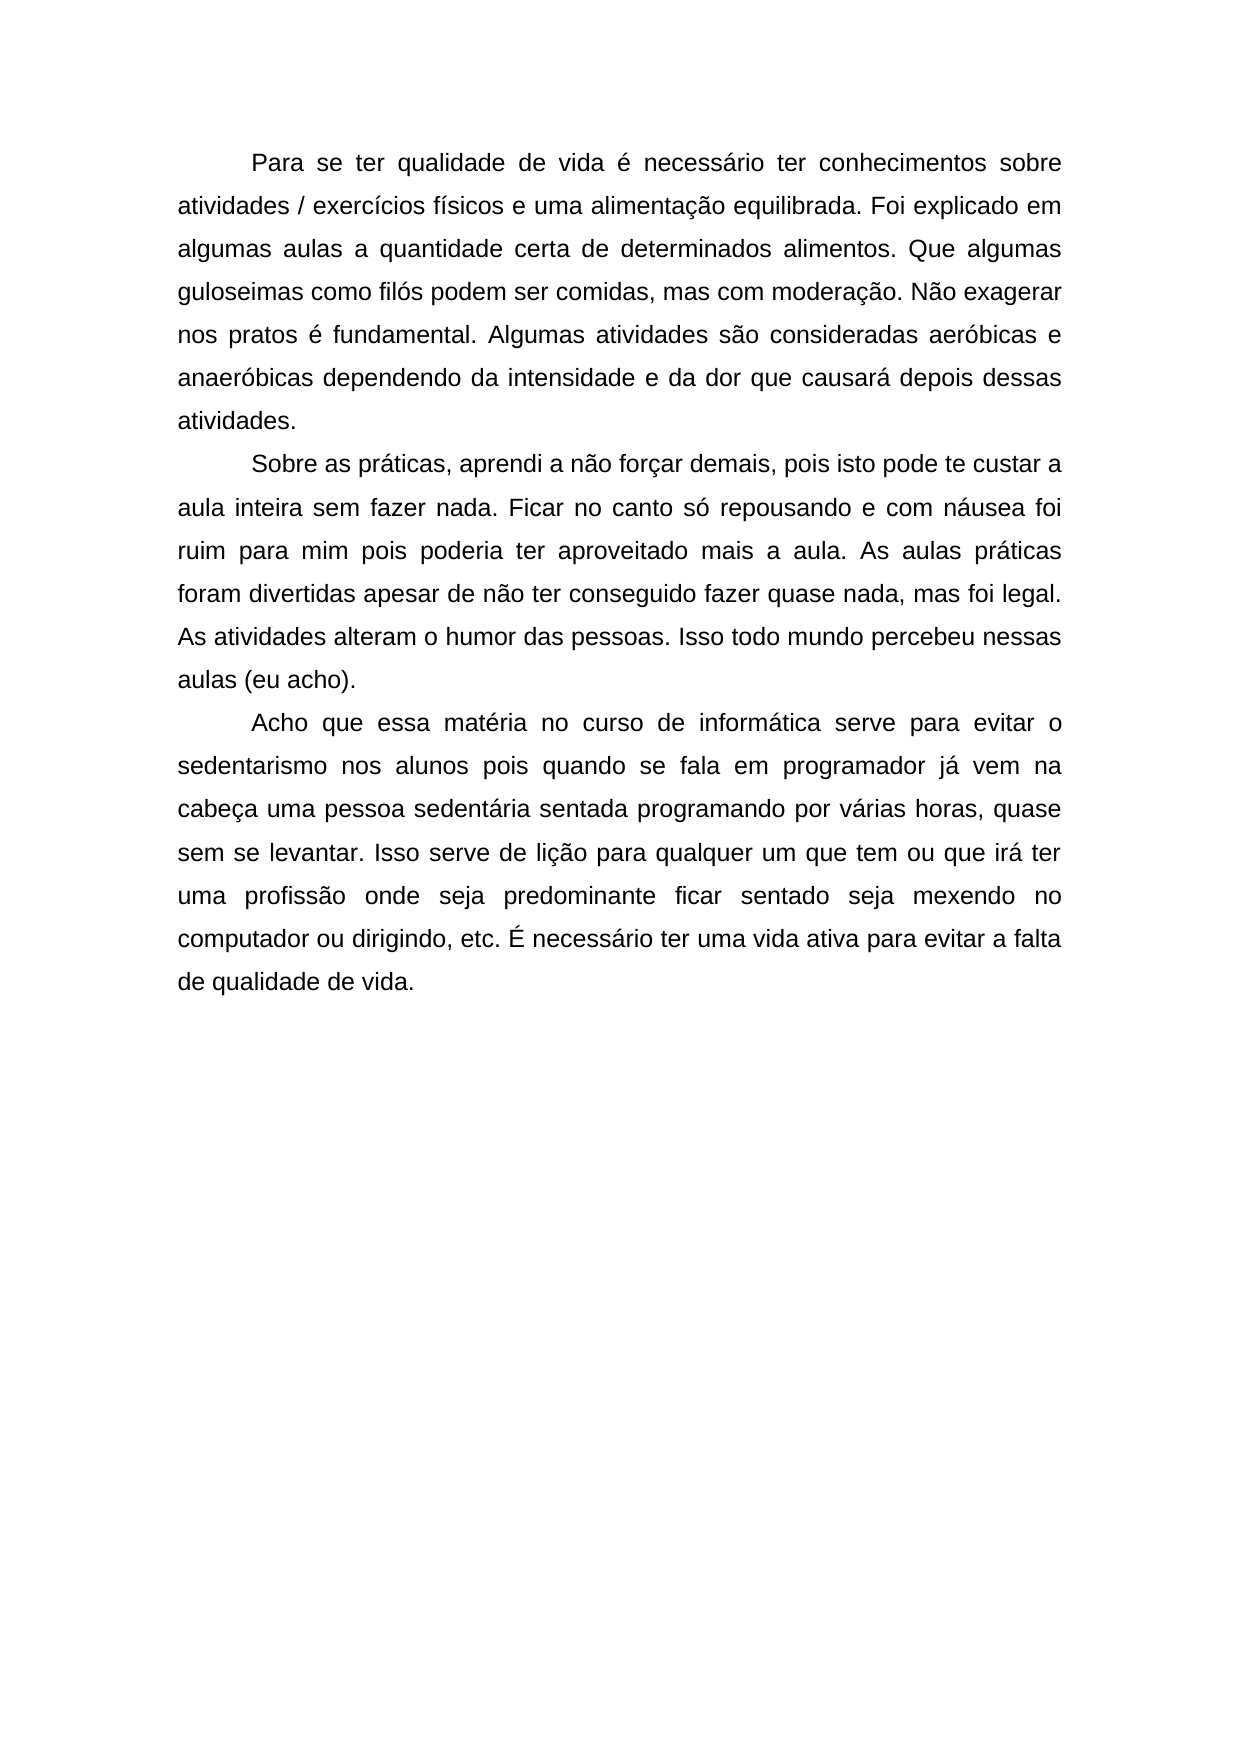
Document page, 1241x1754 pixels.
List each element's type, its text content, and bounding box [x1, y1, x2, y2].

text Sobre as práticas, aprendi a não forçar demais, pois isto pode te custar a aula inteira sem fazer nada. Ficar no canto só repousando e com náusea foi ruim para mim pois poderia ter aproveitado mais a aula. As aulas práticas foram divertidas apesar de não ter conseguido fazer quase nada, mas foi legal. As atividades alteram o humor das pessoas. Isso todo mundo percebeu nessas aulas (eu acho). [177, 449, 1063, 694]
text Para se ter qualidade de vida é necessário ter conhecimentos sobre atividades / exercícios físicos e uma alimentação equilibrada. Foi explicado em algumas aulas a quantidade certa de determinados alimentos. Que algumas guloseimas como filós podem ser comidas, mas com moderação. Não exagerar nos pratos é fundamental. Algumas atividades são consideradas aeróbicas e anaeróbicas dependendo da intensidade e da dor que causará depois dessas atividades. [177, 148, 1063, 435]
text Acho que essa matéria no curso de informática serve para evitar o sedentarismo nos alunos pois quando se fala em programador já vem na cabeça uma pessoa sedentária sentada programando por várias horas, quase sem se levantar. Isso serve de lição para qualquer um que tem ou que irá ter uma profissão onde seja predominante ficar sentado seja mexendo no computador ou dirigindo, etc. É necessário ter uma vida ativa para evitar a falta de qualidade de vida. [177, 708, 1063, 996]
